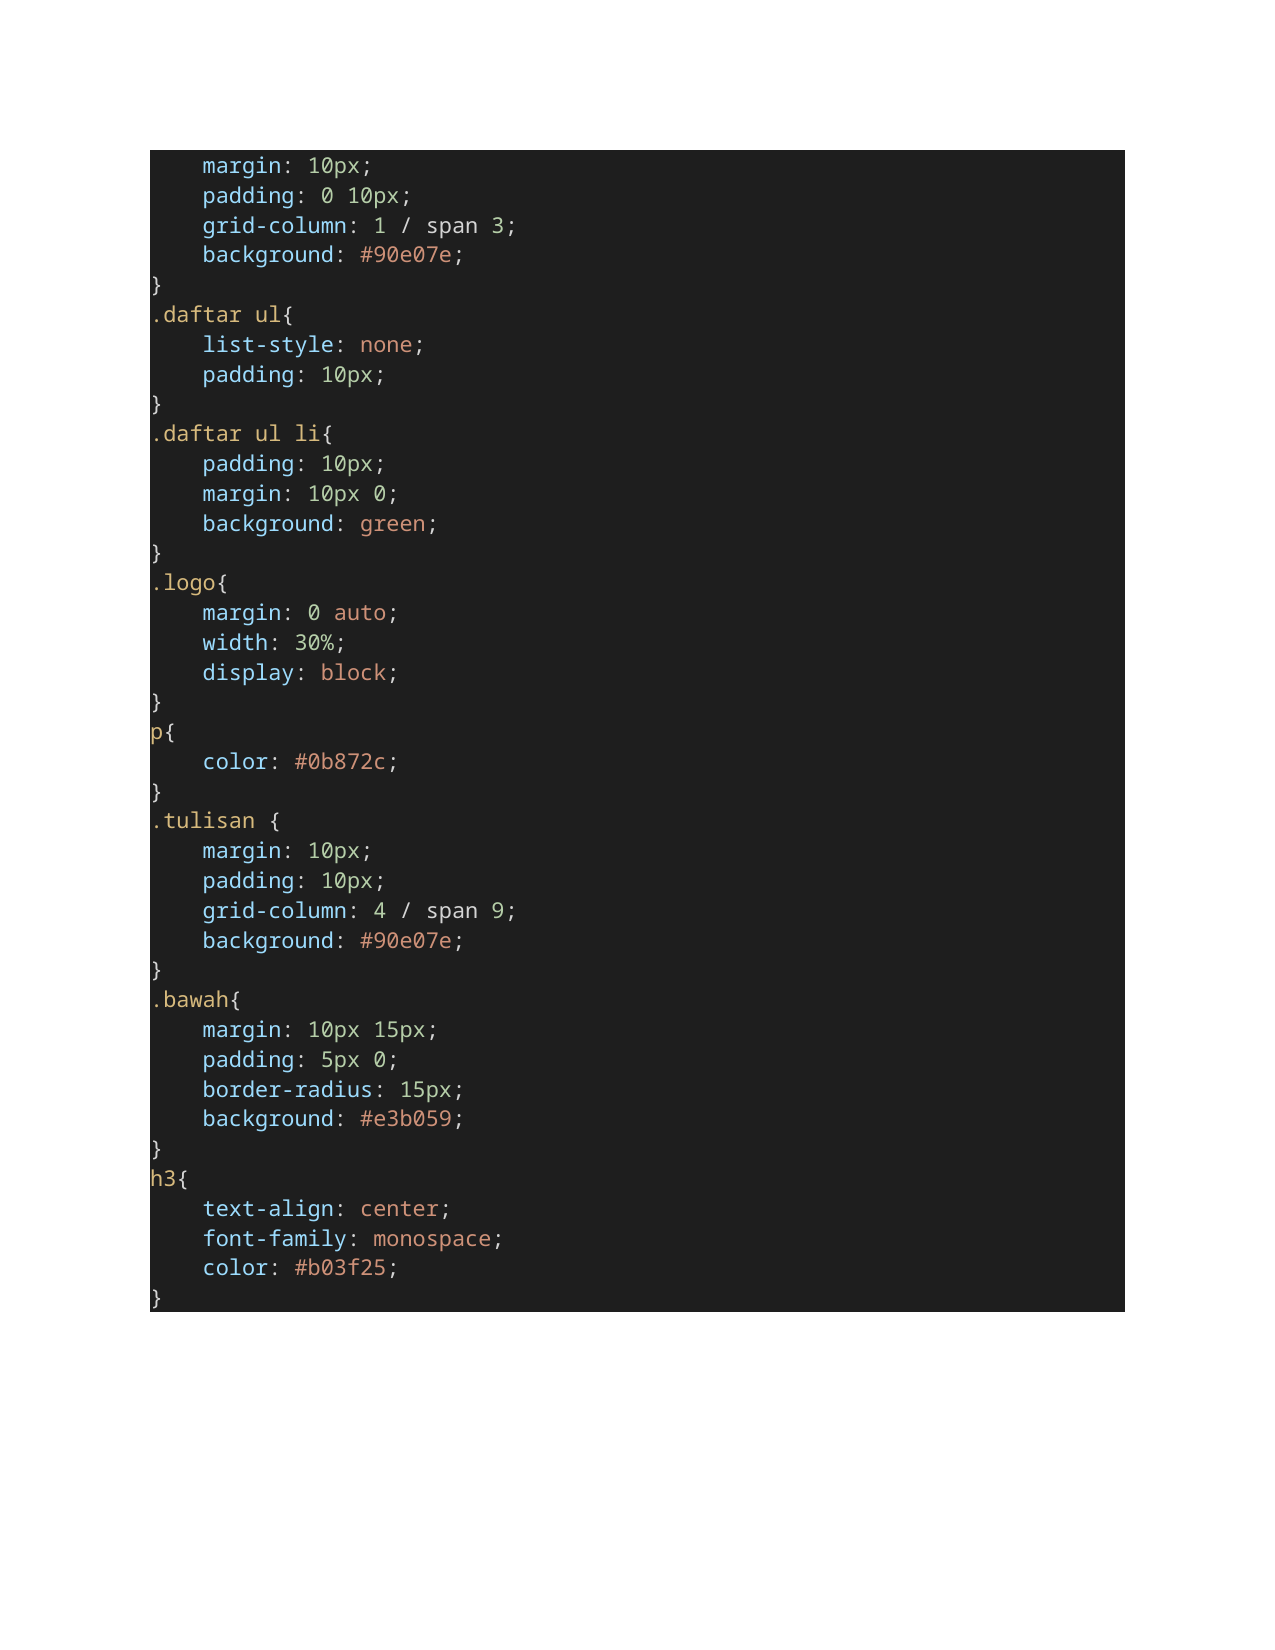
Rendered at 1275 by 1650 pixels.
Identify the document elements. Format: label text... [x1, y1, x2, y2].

text p{ [150, 716, 1125, 746]
text background: green; [150, 507, 1125, 537]
text padding: 0 10px; [150, 180, 1125, 209]
text } [150, 954, 1125, 984]
text .daftar ul{ [150, 299, 1125, 329]
text color: #b03f25; [150, 1252, 1125, 1282]
text .daftar ul li{ [150, 418, 1125, 448]
text margin: 10px 15px; [150, 1014, 1125, 1044]
text width: 30%; [150, 627, 1125, 656]
text margin: 10px 0; [150, 478, 1125, 507]
text text-align: center; [150, 1193, 1125, 1222]
text .tulisan { [150, 805, 1125, 835]
text .bawah{ [150, 984, 1125, 1014]
text font-family: monospace; [150, 1222, 1125, 1252]
text padding: 10px; [150, 358, 1125, 388]
text background: #90e07e; [150, 924, 1125, 954]
text grid-column: 4 / span 9; [150, 895, 1125, 924]
text } [150, 1282, 1125, 1312]
text margin: 10px; [150, 835, 1125, 865]
text color: #0b872c; [150, 746, 1125, 776]
text background: #90e07e; [150, 239, 1125, 269]
text grid-column: 1 / span 3; [150, 209, 1125, 239]
text margin: 0 auto; [150, 597, 1125, 627]
text } [150, 1133, 1125, 1163]
text } [150, 537, 1125, 567]
text padding: 5px 0; [150, 1044, 1125, 1073]
text .logo{ [150, 567, 1125, 597]
text } [150, 776, 1125, 805]
text list-style: none; [150, 329, 1125, 358]
text } [150, 388, 1125, 418]
text padding: 10px; [150, 448, 1125, 478]
text } [150, 686, 1125, 716]
text display: block; [150, 656, 1125, 686]
text } [150, 269, 1125, 299]
text padding: 10px; [150, 865, 1125, 895]
text border-radius: 15px; [150, 1073, 1125, 1103]
text h3{ [150, 1163, 1125, 1193]
text margin: 10px; [150, 150, 1125, 180]
text background: #e3b059; [150, 1103, 1125, 1133]
